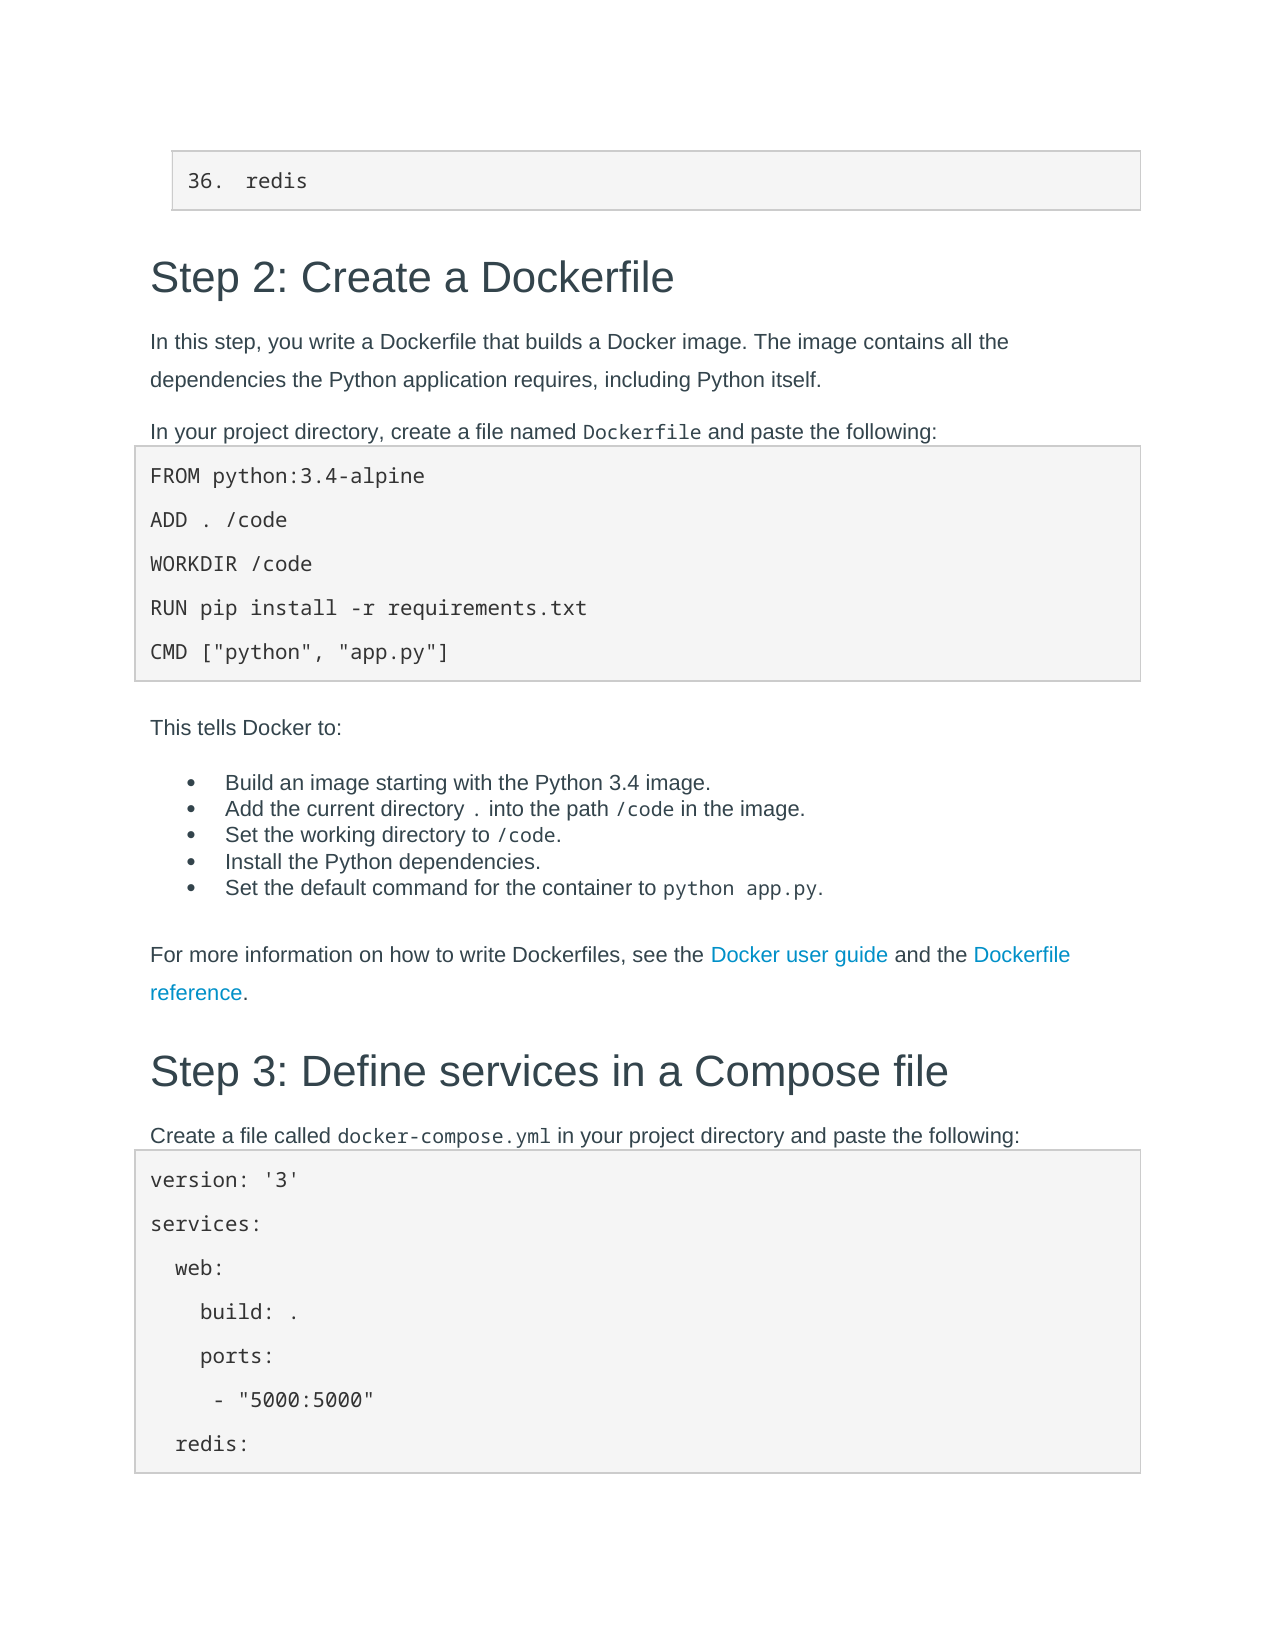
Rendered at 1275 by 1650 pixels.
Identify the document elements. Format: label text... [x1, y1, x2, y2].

list Build an image starting with the Python 3.4 image. [187, 769, 1125, 795]
text For more information on how to write Dockerfiles, see the Docker user guide and the Dockerfile reference. [150, 930, 1125, 1005]
text Create a file called docker-compose.yml in your project directory and paste the following: [150, 1111, 1125, 1149]
text ports: [136, 1325, 1140, 1369]
text web: [136, 1237, 1140, 1281]
list Set the default command for the container to python app.py. [187, 874, 1125, 901]
text This tells Docker to: [150, 703, 1125, 740]
list Set the working directory to /code. [187, 822, 1125, 849]
text In your project directory, create a file named Dockerfile and paste the following: [150, 408, 1125, 445]
text Step 3: Define services in a Compose file [150, 1036, 1125, 1096]
list redis [173, 152, 1140, 209]
list Add the current directory . into the path /code in the image. [187, 795, 1125, 822]
text FROM python:3.4-alpine [136, 447, 1140, 489]
text RUN pip install -r requirements.txt [136, 577, 1140, 621]
list Install the Python dependencies. [187, 849, 1125, 874]
text - "5000:5000" [136, 1369, 1140, 1413]
text In this step, you write a Dockerfile that builds a Docker image. The image contains all the dependencies the Python application requires, including Python itself. [150, 317, 1125, 392]
text version: '3' [136, 1151, 1140, 1193]
text ADD . /code [136, 489, 1140, 533]
text redis: [136, 1413, 1140, 1472]
text WORKDIR /code [136, 533, 1140, 577]
text services: [136, 1193, 1140, 1237]
text CMD ["python", "app.py"] [136, 621, 1140, 680]
text Step 2: Create a Dockerfile [150, 242, 1125, 301]
text build: . [136, 1281, 1140, 1325]
